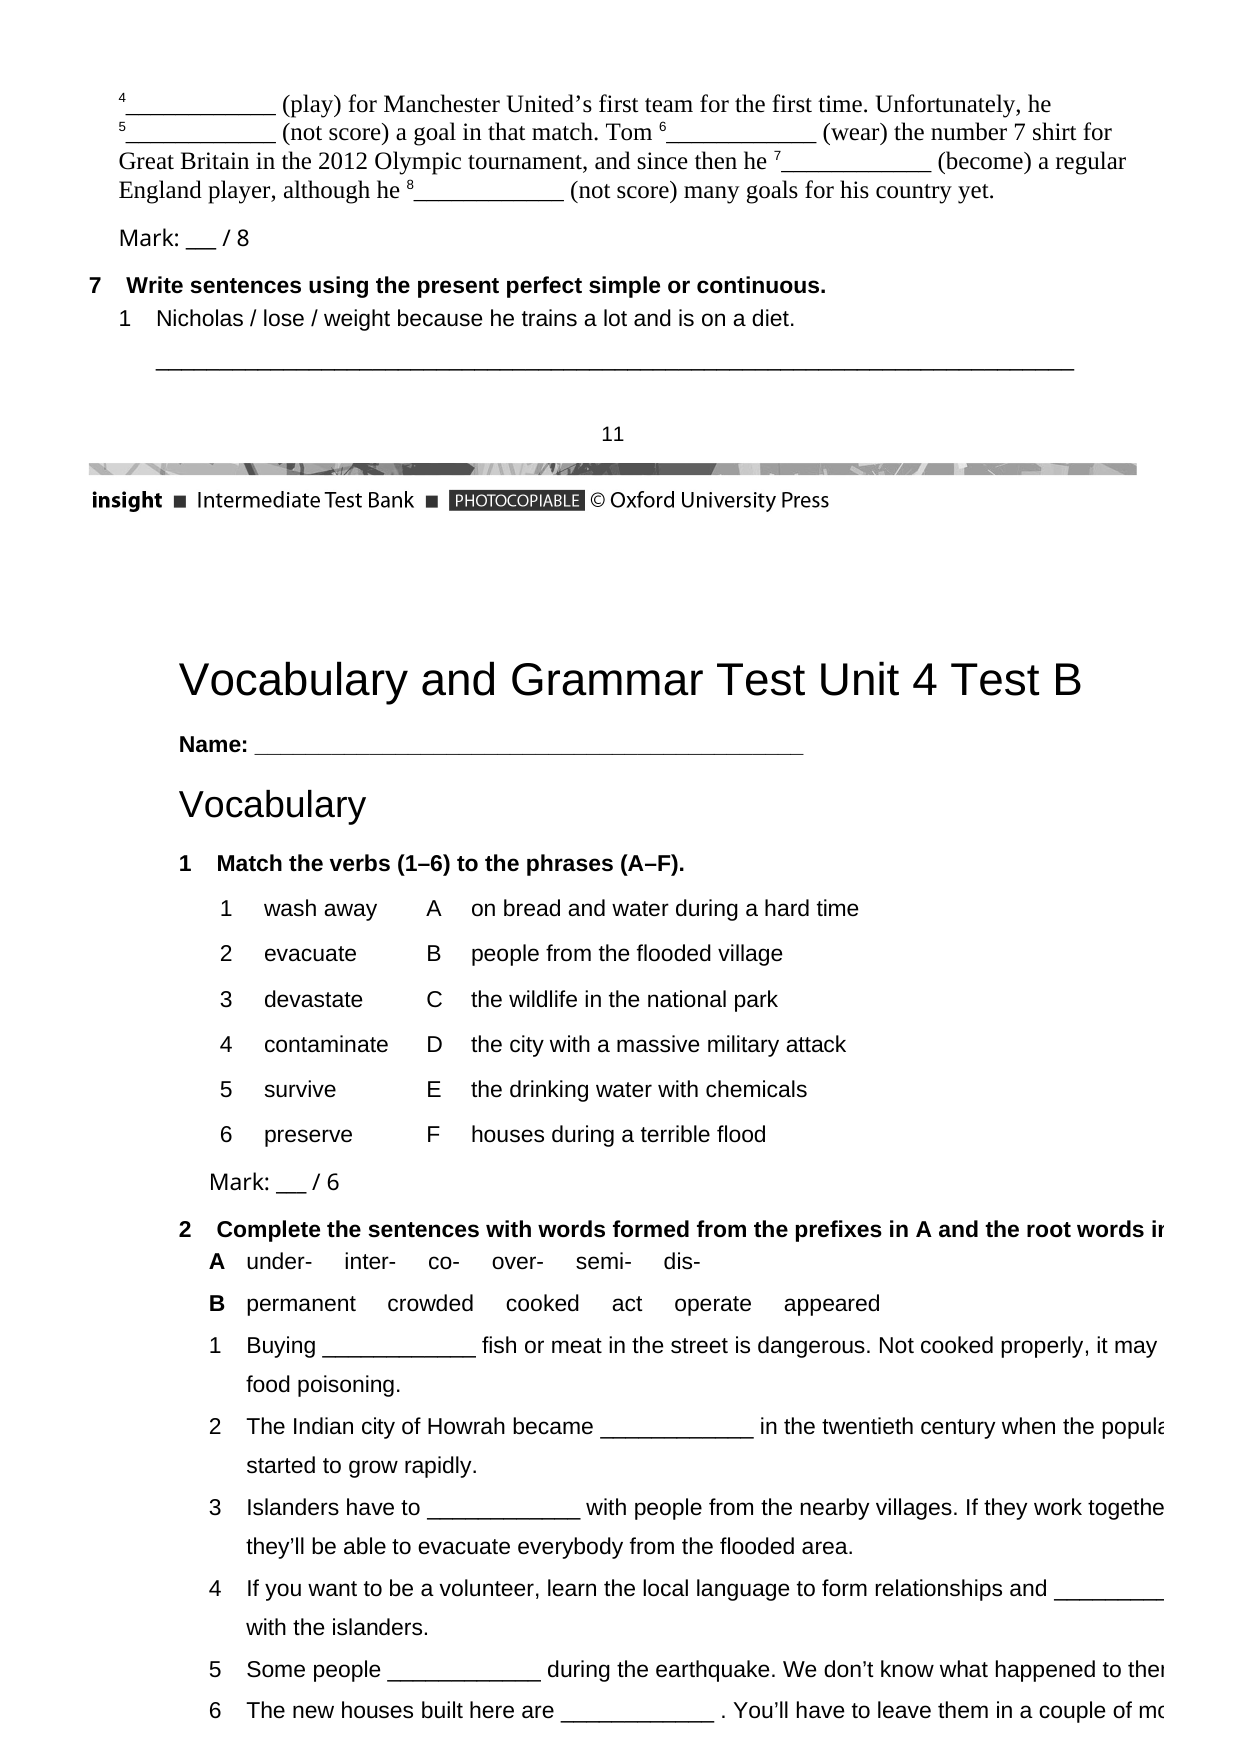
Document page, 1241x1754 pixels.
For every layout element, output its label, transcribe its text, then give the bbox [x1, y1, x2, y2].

text Write sentences using the present perfect simple or continuous. [89, 272, 1137, 299]
text Mark: ___ / 8 [118, 222, 1137, 254]
text Tom Cleverley 1____________ (begin) his career as a small boy at Bradford City, but he 2____________ (be) a Manchester United player since he 3____________ (be) twelve! In 2011, he 4____________ (play) for Manchester United’s first team for the first time. Unfortunately, he 5____________ (not score) a goal in that match. Tom 6____________ (wear) the number 7 shirt for Great Britain in the 2012 Olympic tournament, and since then he 7____________ (become) a regular England player, although he 8____________ (not score) many goals for his country yet. [118, 89, 1137, 204]
picture [88, 445, 1137, 552]
list Nicholas / lose / weight because he trains a lot and is on a diet. ________________________________________________________________________ [118, 305, 1137, 371]
